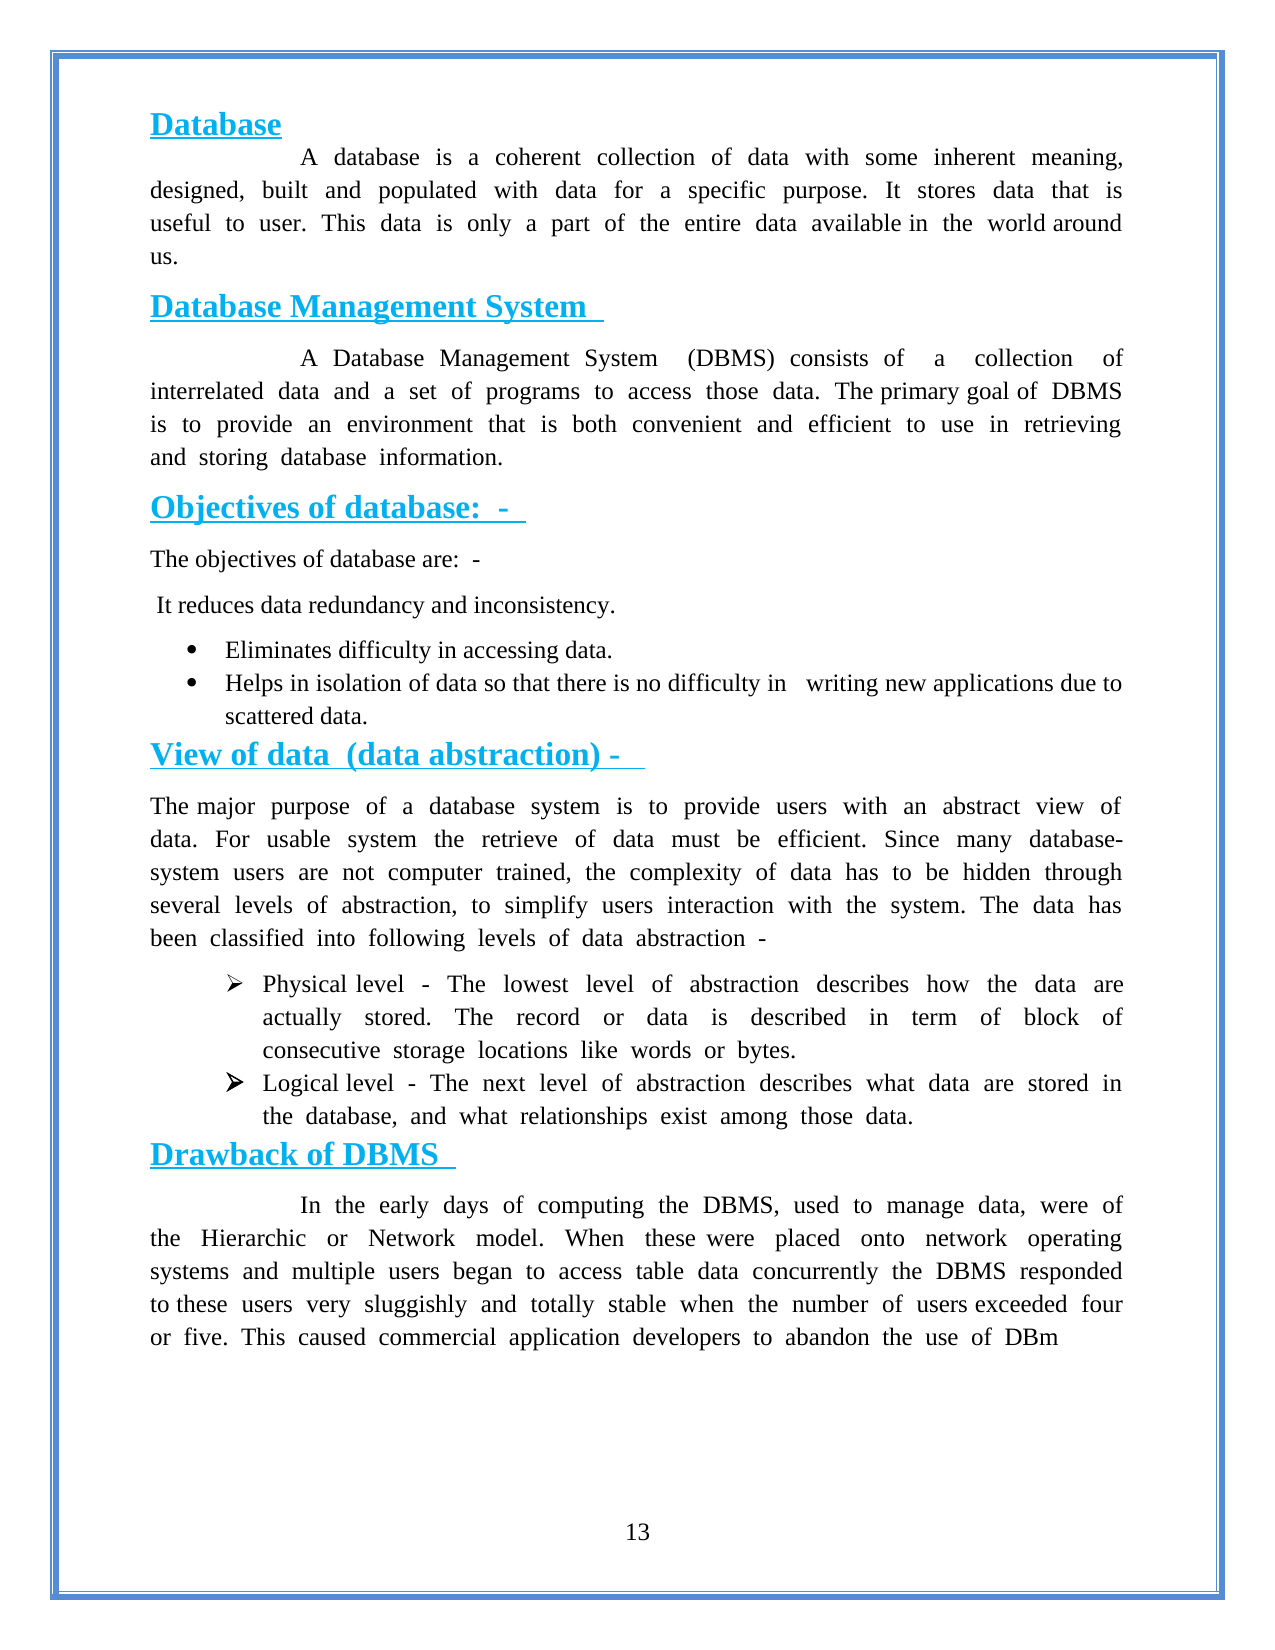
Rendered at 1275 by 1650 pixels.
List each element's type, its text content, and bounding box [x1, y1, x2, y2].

text Drawback of DBMS [150, 1134, 1125, 1172]
text Database [150, 104, 1125, 142]
text View of data (data abstraction) - [150, 734, 1125, 773]
text In the early days of computing the DBMS, used to manage data, were of the Hierarchic or Network model. When these were placed onto network operating systems and multiple users began to access table data concurrently the DBMS responded to these users very sluggishly and totally stable when the number of users exceeded four or five. This caused commercial application developers to abandon the use of DBm [150, 1190, 1125, 1351]
text The major purpose of a database system is to provide users with an abstract view of data. For usable system the retrieve of data must be efficient. Since many database-system users are not computer trained, the complexity of data has to be hidden through several levels of abstraction, to simplify users interaction with the system. The data has been classified into following levels of data abstraction - [150, 791, 1125, 952]
text Objectives of database: - [150, 488, 1125, 526]
text A Database Management System (DBMS) consists of a collection of interrelated data and a set of programs to access those data. The primary goal of DBMS is to provide an environment that is both convenient and efficient to use in retrieving and storing database information. [150, 343, 1125, 471]
text The objectives of database are: - [150, 544, 1125, 573]
list Eliminates difficulty in accessing data. [187, 635, 1125, 664]
list Logical level - The next level of abstraction describes what data are stored in the database, and what relationships exist among those data. [225, 1068, 1125, 1129]
text A database is a coherent collection of data with some inherent meaning, designed, built and populated with data for a specific purpose. It stores data that is useful to user. This data is only a part of the entire data available in the world around us. [150, 142, 1125, 270]
text Database Management System [150, 287, 1125, 325]
list Helps in isolation of data so that there is no difficulty in writing new applications due to scattered data. [187, 668, 1125, 730]
list Physical level - The lowest level of abstraction describes how the data are actually stored. The record or data is described in term of block of consecutive storage locations like words or bytes. [225, 969, 1125, 1063]
text It reduces data redundancy and inconsistency. [150, 590, 1125, 619]
